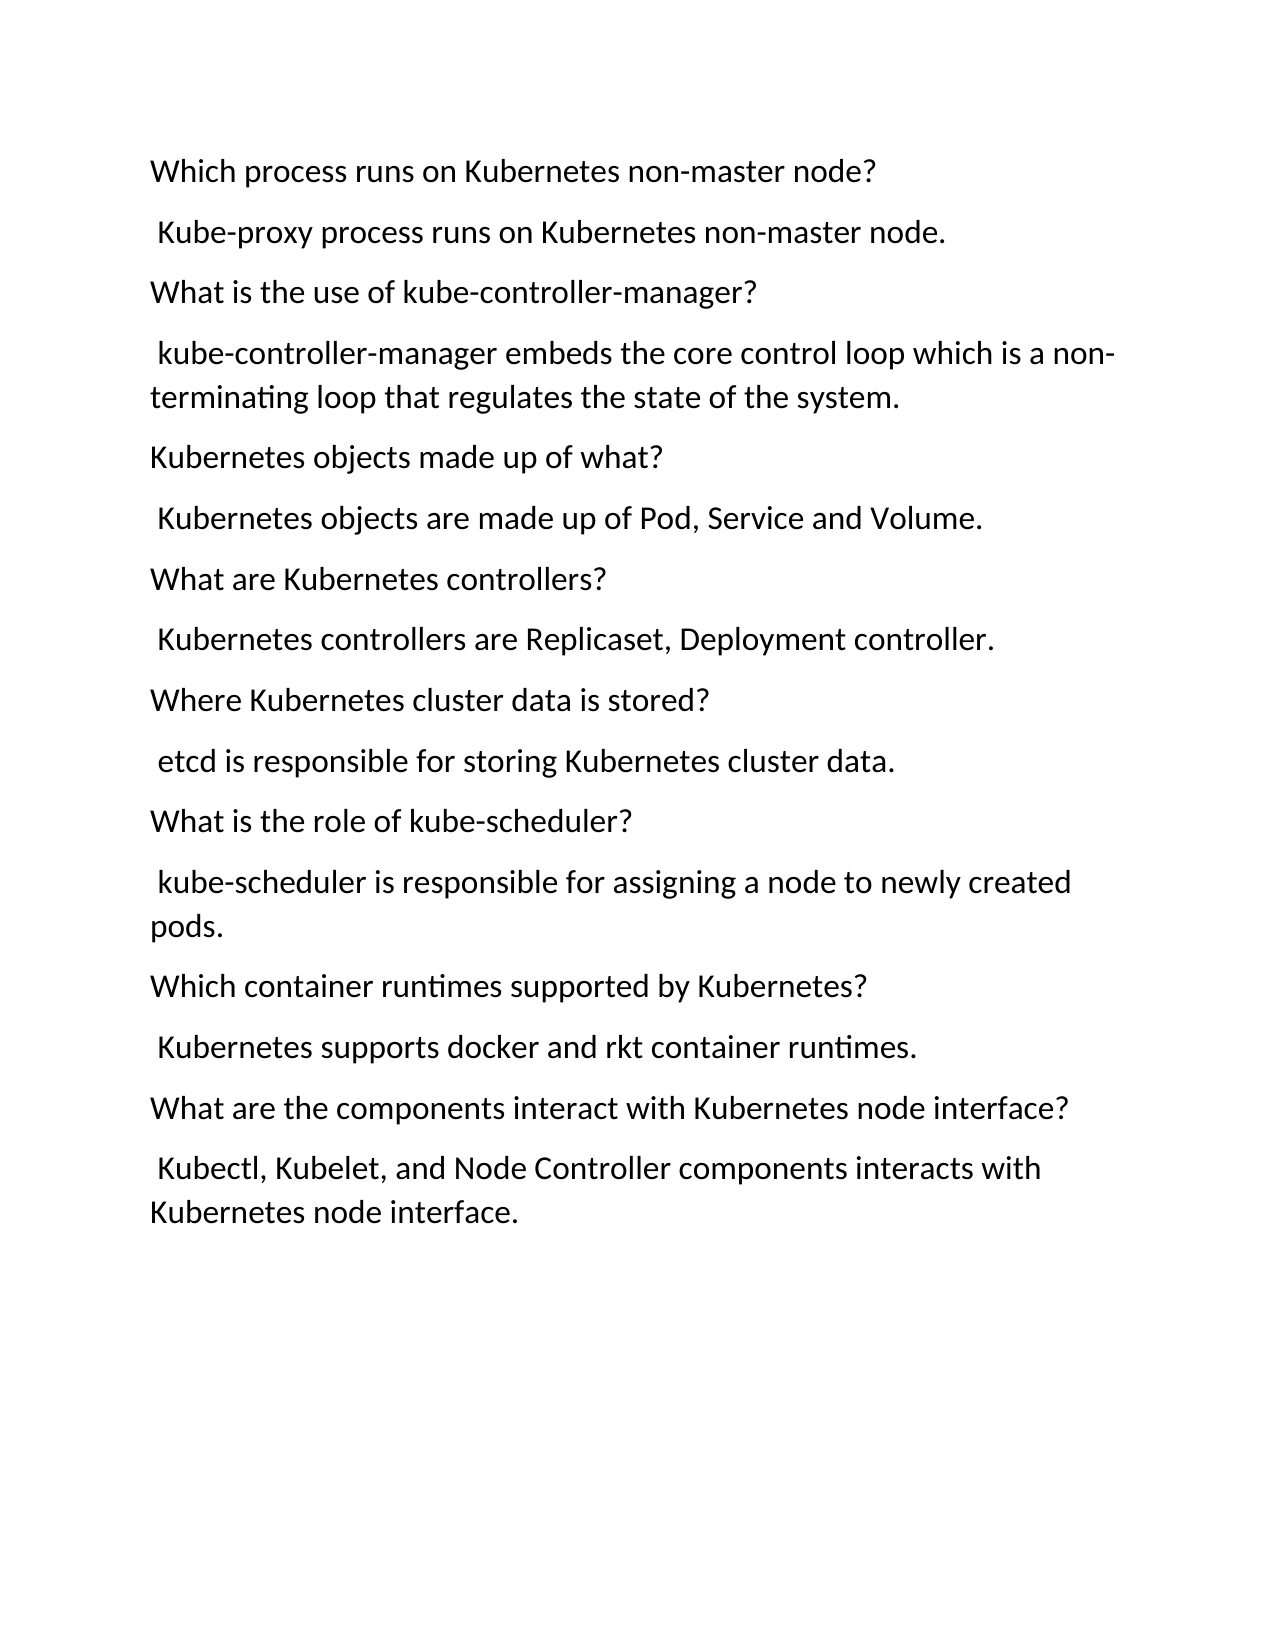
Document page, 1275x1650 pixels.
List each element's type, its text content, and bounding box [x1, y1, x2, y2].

text What is the use of kube-controller-manager? [150, 271, 1125, 312]
text etcd is responsible for storing Kubernetes cluster data. [150, 739, 1125, 780]
text Kube-proxy process runs on Kubernetes non-master node. [150, 211, 1125, 251]
text kube-controller-manager embeds the core control loop which is a non-terminating loop that regulates the state of the system. [150, 332, 1125, 417]
text Kubernetes objects are made up of Pod, Service and Volume. [150, 497, 1125, 538]
text Kubernetes supports docker and rkt container runtimes. [150, 1026, 1125, 1067]
text Which process runs on Kubernetes non-master node? [150, 150, 1125, 191]
text kube-scheduler is responsible for assigning a node to newly created pods. [150, 861, 1125, 946]
text What are the components interact with Kubernetes node interface? [150, 1087, 1125, 1127]
text What is the role of kube-scheduler? [150, 800, 1125, 841]
text Which container runtimes supported by Kubernetes? [150, 965, 1125, 1006]
text Kubernetes controllers are Replicaset, Deployment controller. [150, 618, 1125, 659]
text Kubernetes objects made up of what? [150, 436, 1125, 477]
text What are Kubernetes controllers? [150, 558, 1125, 598]
text Kubectl, Kubelet, and Node Controller components interacts with Kubernetes node interface. [150, 1147, 1125, 1232]
text Where Kubernetes cluster data is stored? [150, 679, 1125, 720]
